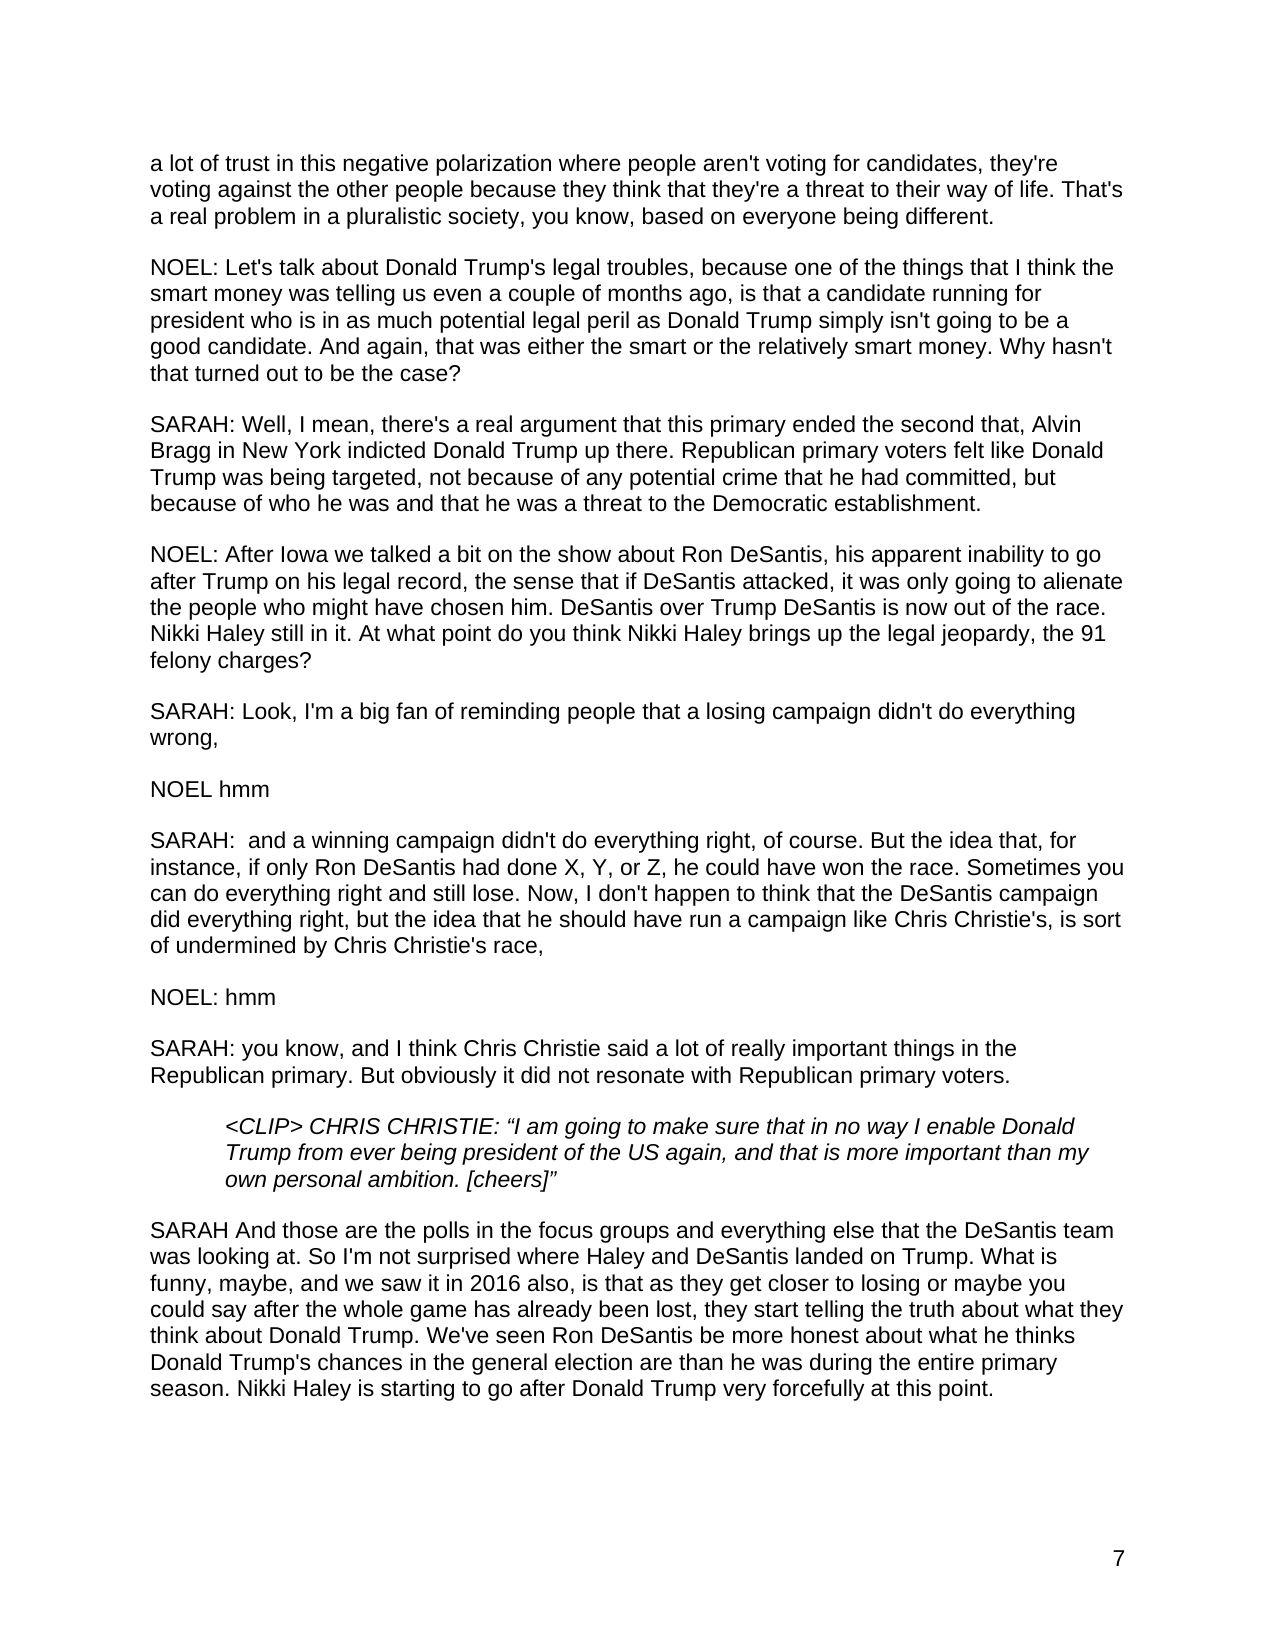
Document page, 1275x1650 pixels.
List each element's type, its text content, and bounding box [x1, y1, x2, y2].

text SARAH: you know, and I think Chris Christie said a lot of really important things in the Republican primary. But obviously it did not resonate with Republican primary voters. [150, 1035, 1125, 1088]
text <CLIP> CHRIS CHRISTIE: “I am going to make sure that in no way I enable Donald Trump from ever being president of the US again, and that is more important than my own personal ambition. [cheers]” [225, 1113, 1125, 1192]
text SARAH: Well, I mean, there's a real argument that this primary ended the second that, Alvin Bragg in New York indicted Donald Trump up there. Republican primary voters felt like Donald Trump was being targeted, not because of any potential crime that he had committed, but because of who he was and that he was a threat to the Democratic establishment. [150, 411, 1125, 516]
text NOEL: hmm [150, 984, 1125, 1010]
text NOEL: After Iowa we talked a bit on the show about Ron DeSantis, his apparent inability to go after Trump on his legal record, the sense that if DeSantis attacked, it was only going to alienate the people who might have chosen him. DeSantis over Trump DeSantis is now out of the race. Nikki Haley still in it. At what point do you think Nikki Haley brings up the legal jeopardy, the 91 felony charges? [150, 541, 1125, 673]
text SARAH: Look, I'm a big fan of reminding people that a losing campaign didn't do everything wrong, [150, 698, 1125, 751]
text NOEL: Let's talk about Donald Trump's legal troubles, because one of the things that I think the smart money was telling us even a couple of months ago, is that a candidate running for president who is in as much potential legal peril as Donald Trump simply isn't going to be a good candidate. And again, that was either the smart or the relatively smart money. Why hasn't that turned out to be the case? [150, 254, 1125, 386]
text SARAH: and a winning campaign didn't do everything right, of course. But the idea that, for instance, if only Ron DeSantis had done X, Y, or Z, he could have won the race. Sometimes you can do everything right and still lose. Now, I don't happen to think that the DeSantis campaign did everything right, but the idea that he should have run a campaign like Chris Christie's, is sort of undermined by Chris Christie's race, [150, 827, 1125, 959]
text NOEL hmm [150, 776, 1125, 802]
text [150, 150, 1125, 229]
text SARAH And those are the polls in the focus groups and everything else that the DeSantis team was looking at. So I'm not surprised where Haley and DeSantis landed on Trump. What is funny, maybe, and we saw it in 2016 also, is that as they get closer to losing or maybe you could say after the whole game has already been lost, they start telling the truth about what they think about Donald Trump. We've seen Ron DeSantis be more honest about what he thinks Donald Trump's chances in the general election are than he was during the entire primary season. Nikki Haley is starting to go after Donald Trump very forcefully at this point. [150, 1217, 1125, 1401]
